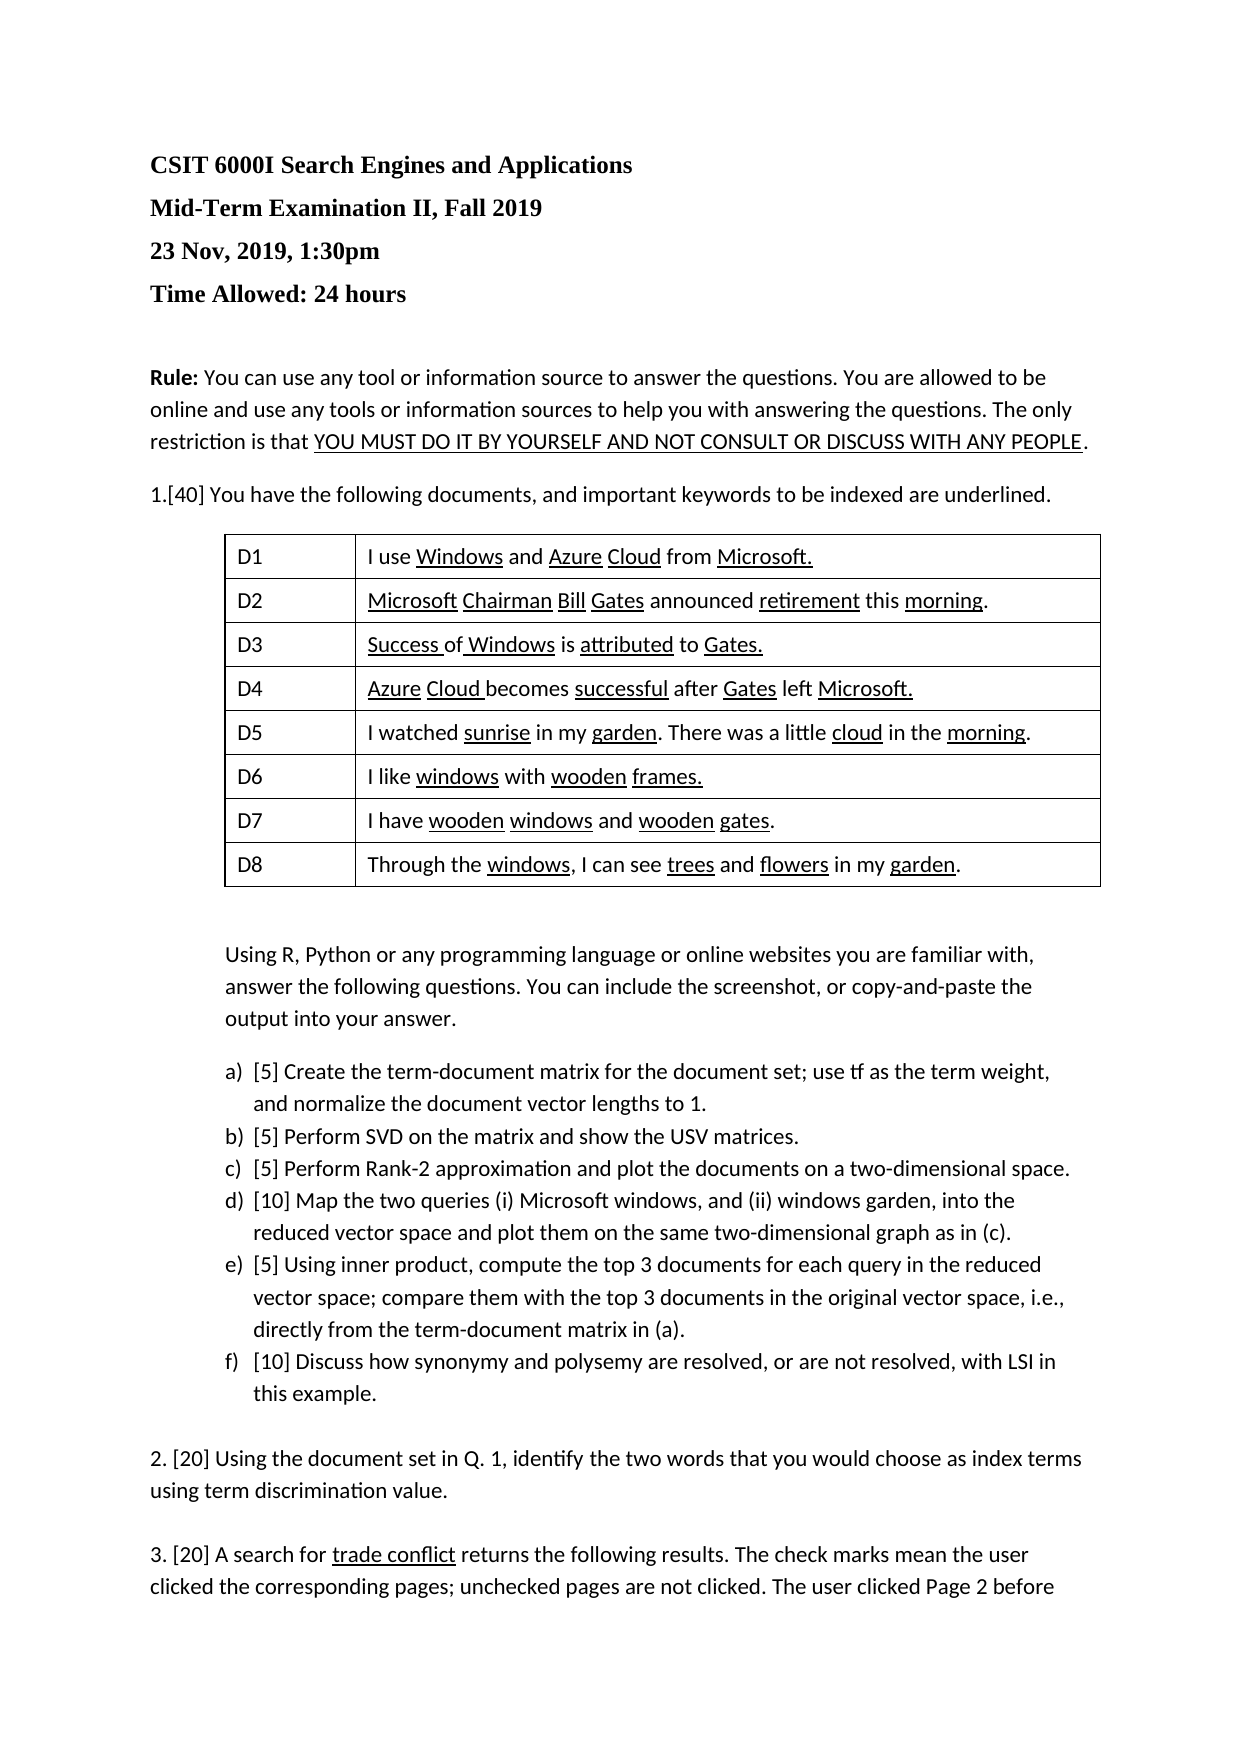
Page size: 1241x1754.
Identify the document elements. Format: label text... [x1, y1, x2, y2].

text Rule: You can use any tool or information source to answer the questions. You are allowed to be online and use any tools or information sources to help you with answering the questions. The only restriction is that YOU MUST DO IT BY YOURSELF AND NOT CONSULT OR DISCUSS WITH ANY PEOPLE. [150, 363, 1090, 455]
list [10] Map the two queries (i) Microsoft windows, and (ii) windows garden, into the reduced vector space and plot them on the same two-dimensional graph as in (c). [225, 1186, 1090, 1246]
table_cell Azure Cloud becomes successful after Gates left Microsoft. [356, 667, 1100, 710]
table_cell I have wooden windows and wooden gates. [356, 799, 1100, 842]
text 1.[40] You have the following documents, and important keywords to be indexed are underlined. [150, 480, 1090, 508]
subtitle Mid-Term Examination II, Fall 2019 [150, 193, 1090, 222]
table_cell D4 [226, 667, 355, 710]
table_header I use Windows and Azure Cloud from Microsoft. [356, 535, 1100, 577]
list 2. [20] Using the document set in Q. 1, identify the two words that you would choose as index terms using term discrimination value. [150, 1444, 1090, 1504]
table_cell D6 [226, 755, 355, 798]
list [5] Perform Rank-2 approximation and plot the documents on a two-dimensional space. [225, 1154, 1090, 1182]
table_cell D3 [226, 623, 355, 666]
table_cell Success of Windows is attributed to Gates. [356, 623, 1100, 666]
subtitle Time Allowed: 24 hours [150, 279, 1090, 308]
list [10] Discuss how synonymy and polysemy are resolved, or are not resolved, with LSI in this example. [225, 1347, 1090, 1407]
text Using R, Python or any programming language or online websites you are familiar with, answer the following questions. You can include the screenshot, or copy-and-paste the output into your answer. [225, 940, 1090, 1032]
table_cell D5 [226, 711, 355, 754]
subtitle CSIT 6000I Search Engines and Applications [150, 150, 1090, 179]
table_cell D8 [226, 843, 355, 886]
table_header D1 [226, 535, 355, 577]
table_cell D7 [226, 799, 355, 842]
list [5] Using inner product, compute the top 3 documents for each query in the reduced vector space; compare them with the top 3 documents in the original vector space, i.e., directly from the term-document matrix in (a). [225, 1251, 1090, 1343]
table_cell I watched sunrise in my garden. There was a little cloud in the morning. [356, 711, 1100, 754]
table_cell Microsoft Chairman Bill Gates announced retirement this morning. [356, 579, 1100, 622]
subtitle 23 Nov, 2019, 1:30pm [150, 236, 1090, 265]
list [150, 1540, 1090, 1600]
table_cell Through the windows, I can see trees and flowers in my garden. [356, 843, 1100, 886]
list [5] Create the term-document matrix for the document set; use tf as the term weight, and normalize the document vector lengths to 1. [225, 1057, 1090, 1118]
table_cell D2 [226, 579, 355, 622]
table_cell I like windows with wooden frames. [356, 755, 1100, 798]
list [5] Perform SVD on the matrix and show the USV matrices. [225, 1122, 1090, 1150]
